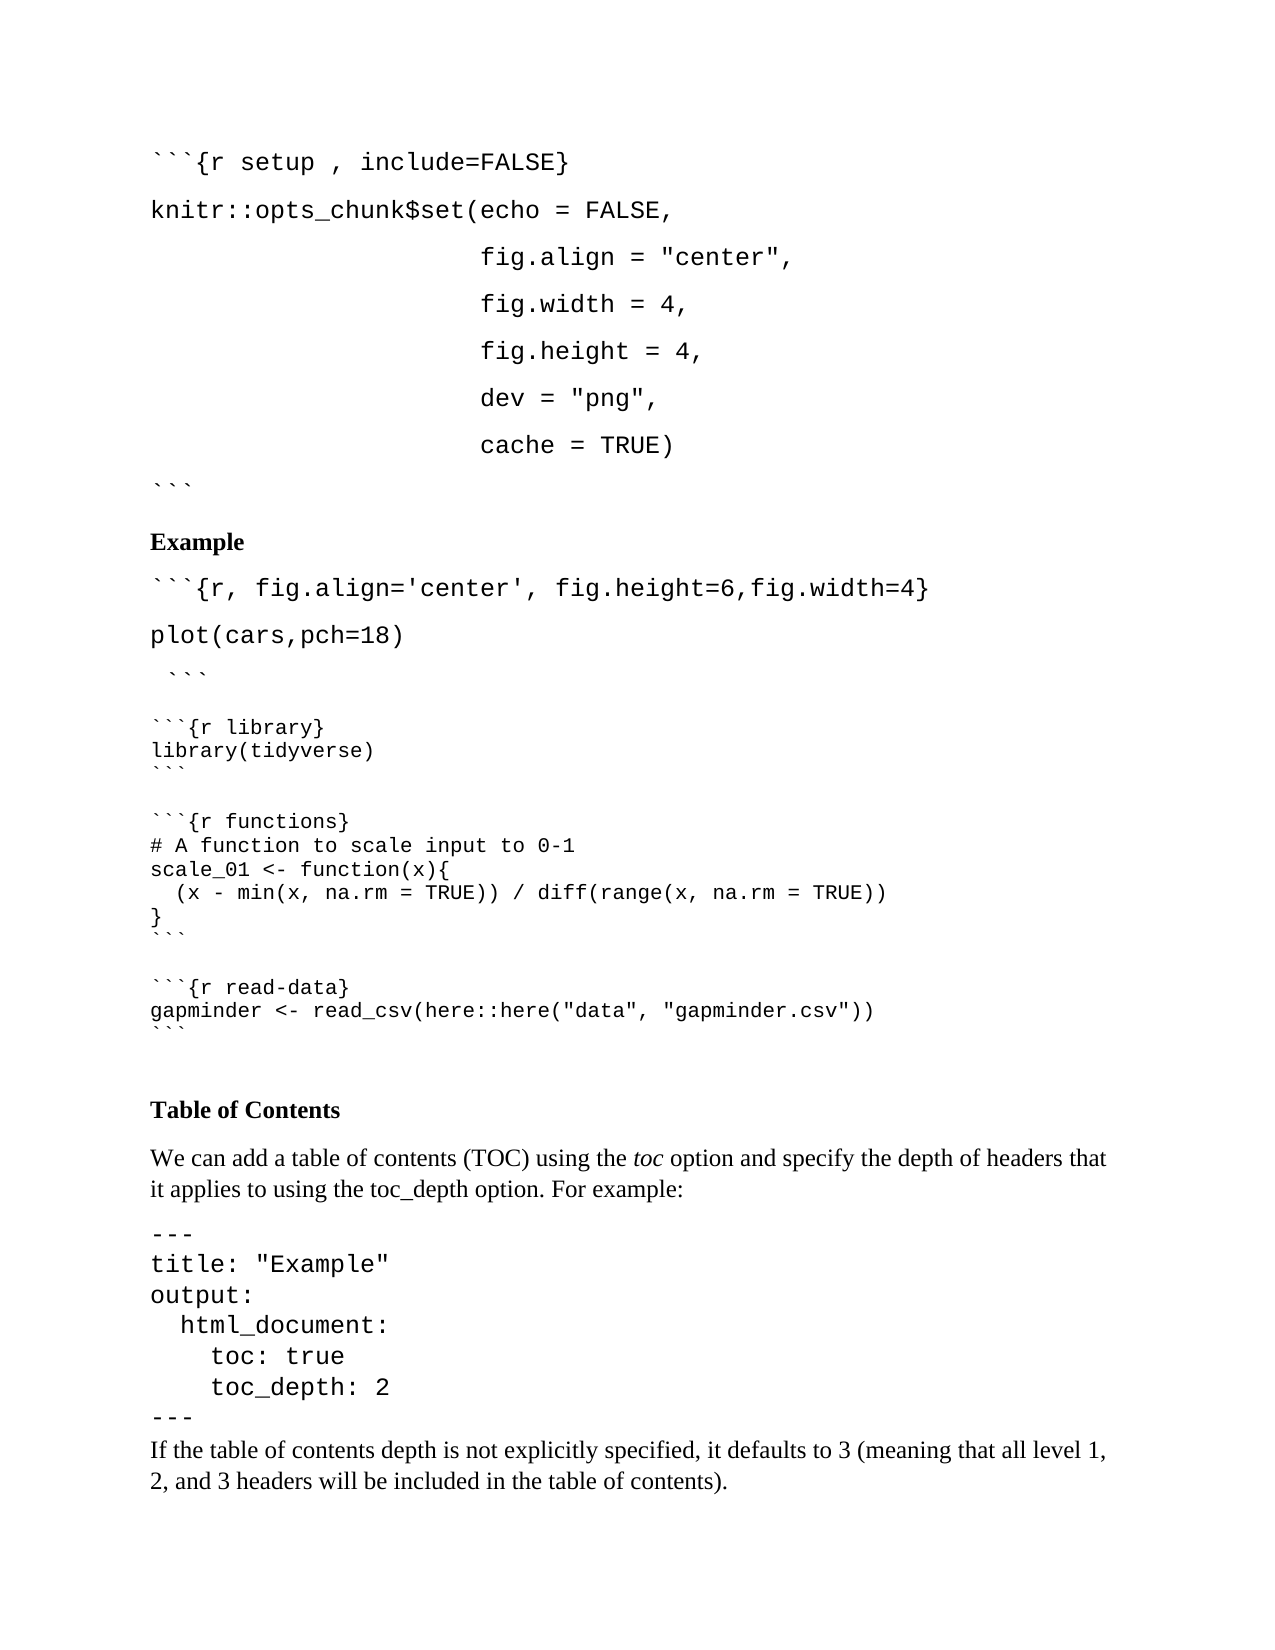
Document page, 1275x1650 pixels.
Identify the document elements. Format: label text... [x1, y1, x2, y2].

text ``` [150, 1024, 1125, 1048]
text fig.align = "center", [150, 244, 1125, 273]
text ``` [150, 480, 1125, 509]
text toc: true [150, 1343, 1125, 1372]
text Table of Contents [150, 1095, 1125, 1124]
text cache = TRUE) [150, 433, 1125, 461]
text ```{r read-data} [150, 977, 1125, 1001]
text ```{r setup , include=FALSE} [150, 150, 1125, 178]
text html_document: [150, 1313, 1125, 1341]
text ```{r functions} [150, 811, 1125, 835]
text output: [150, 1282, 1125, 1311]
text ``` [150, 764, 1125, 788]
text If the table of contents depth is not explicitly specified, it defaults to 3 (meaning that all level 1, 2, and 3 headers will be included in the table of contents). [150, 1435, 1125, 1495]
text ``` [150, 929, 1125, 953]
text gapminder <- read_csv(here::here("data", "gapminder.csv")) [150, 1001, 1125, 1024]
text (x - min(x, na.rm = TRUE)) / diff(range(x, na.rm = TRUE)) [150, 882, 1125, 906]
text fig.width = 4, [150, 292, 1125, 320]
text dev = "png", [150, 386, 1125, 414]
text ```{r, fig.align='center', fig.height=6,fig.width=4} [150, 575, 1125, 603]
text --- [150, 1404, 1125, 1433]
text } [150, 906, 1125, 929]
text title: "Example" [150, 1252, 1125, 1280]
text scale_01 <- function(x){ [150, 859, 1125, 882]
text toc_depth: 2 [150, 1374, 1125, 1402]
text We can add a table of contents (TOC) using the toc option and specify the depth of headers that it applies to using the toc_depth option. For example: [150, 1143, 1125, 1202]
text ``` [150, 669, 1125, 698]
text Example [150, 527, 1125, 556]
text fig.height = 4, [150, 339, 1125, 367]
text library(tidyverse) [150, 740, 1125, 764]
text plot(cars,pch=18) [150, 622, 1125, 651]
text ```{r library} [150, 717, 1125, 740]
text --- [150, 1221, 1125, 1250]
text knitr::opts_chunk$set(echo = FALSE, [150, 197, 1125, 226]
text # A function to scale input to 0-1 [150, 835, 1125, 859]
